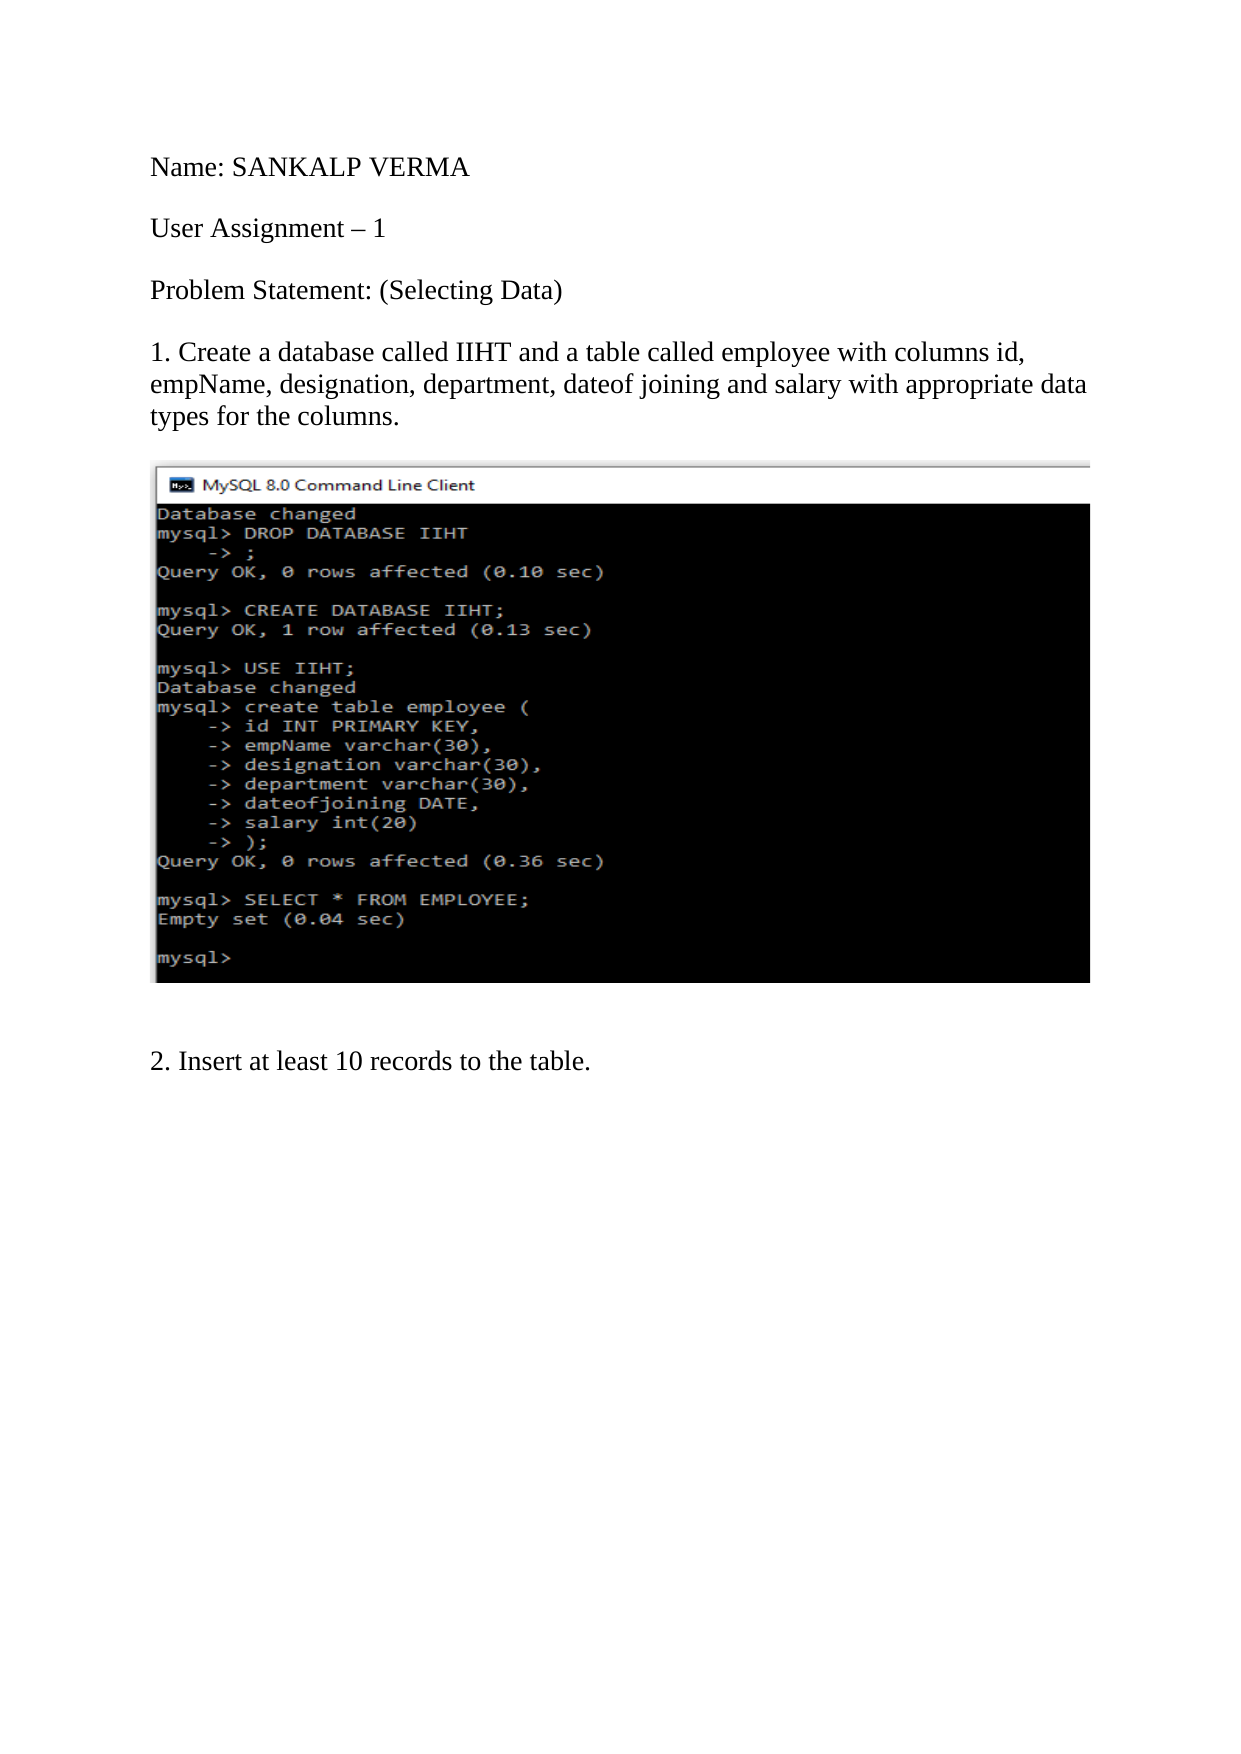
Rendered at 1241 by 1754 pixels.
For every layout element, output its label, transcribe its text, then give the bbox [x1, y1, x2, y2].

text 1. Create a database called IIHT and a table called employee with columns id, empName, designation, department, dateof joining and salary with appropriate data types for the columns. [150, 335, 1090, 432]
text Name: SANKALP VERMA [150, 150, 1090, 182]
text Problem Statement: (Selecting Data) [150, 273, 1090, 306]
text 2. Insert at least 10 records to the table. [150, 983, 1090, 1076]
picture [149, 460, 1091, 983]
text User Assignment – 1 [150, 212, 1090, 244]
